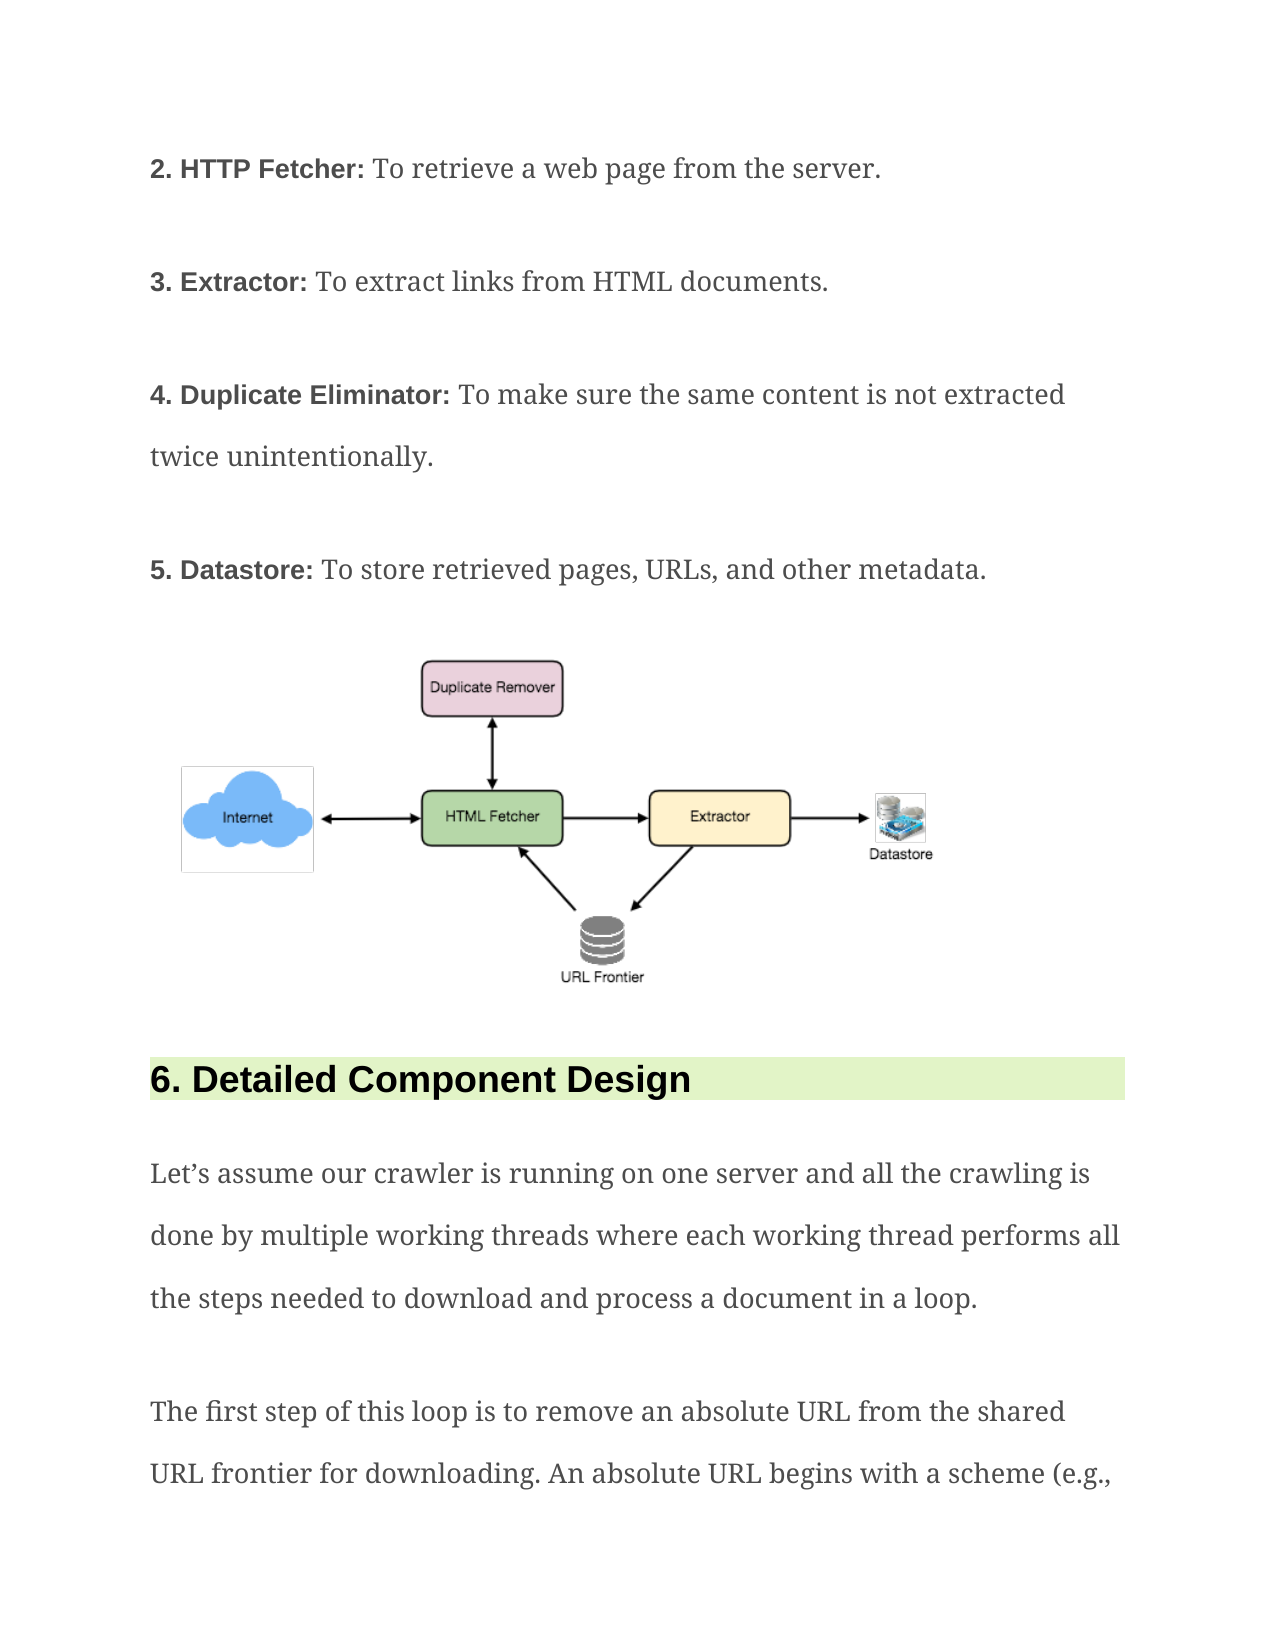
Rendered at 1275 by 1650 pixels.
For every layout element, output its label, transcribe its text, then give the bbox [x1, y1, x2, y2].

text Let’s assume our crawler is running on one server and all the crawling is done by multiple working threads where each working thread performs all the steps needed to download and process a document in a loop. [150, 1154, 1125, 1316]
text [150, 1392, 1125, 1491]
subtitle 6. Detailed Component Design [150, 1057, 1125, 1100]
text 5. Datastore: To store retrieved pages, URLs, and other metadata. [150, 550, 1125, 587]
text 2. HTTP Fetcher: To retrieve a web page from the server. [150, 150, 1125, 187]
text 3. Extractor: To extract links from HTML documents. [150, 263, 1125, 299]
text 4. Duplicate Eliminator: To make sure the same content is not extracted twice unintentionally. [150, 375, 1125, 475]
picture [150, 640, 1125, 1003]
